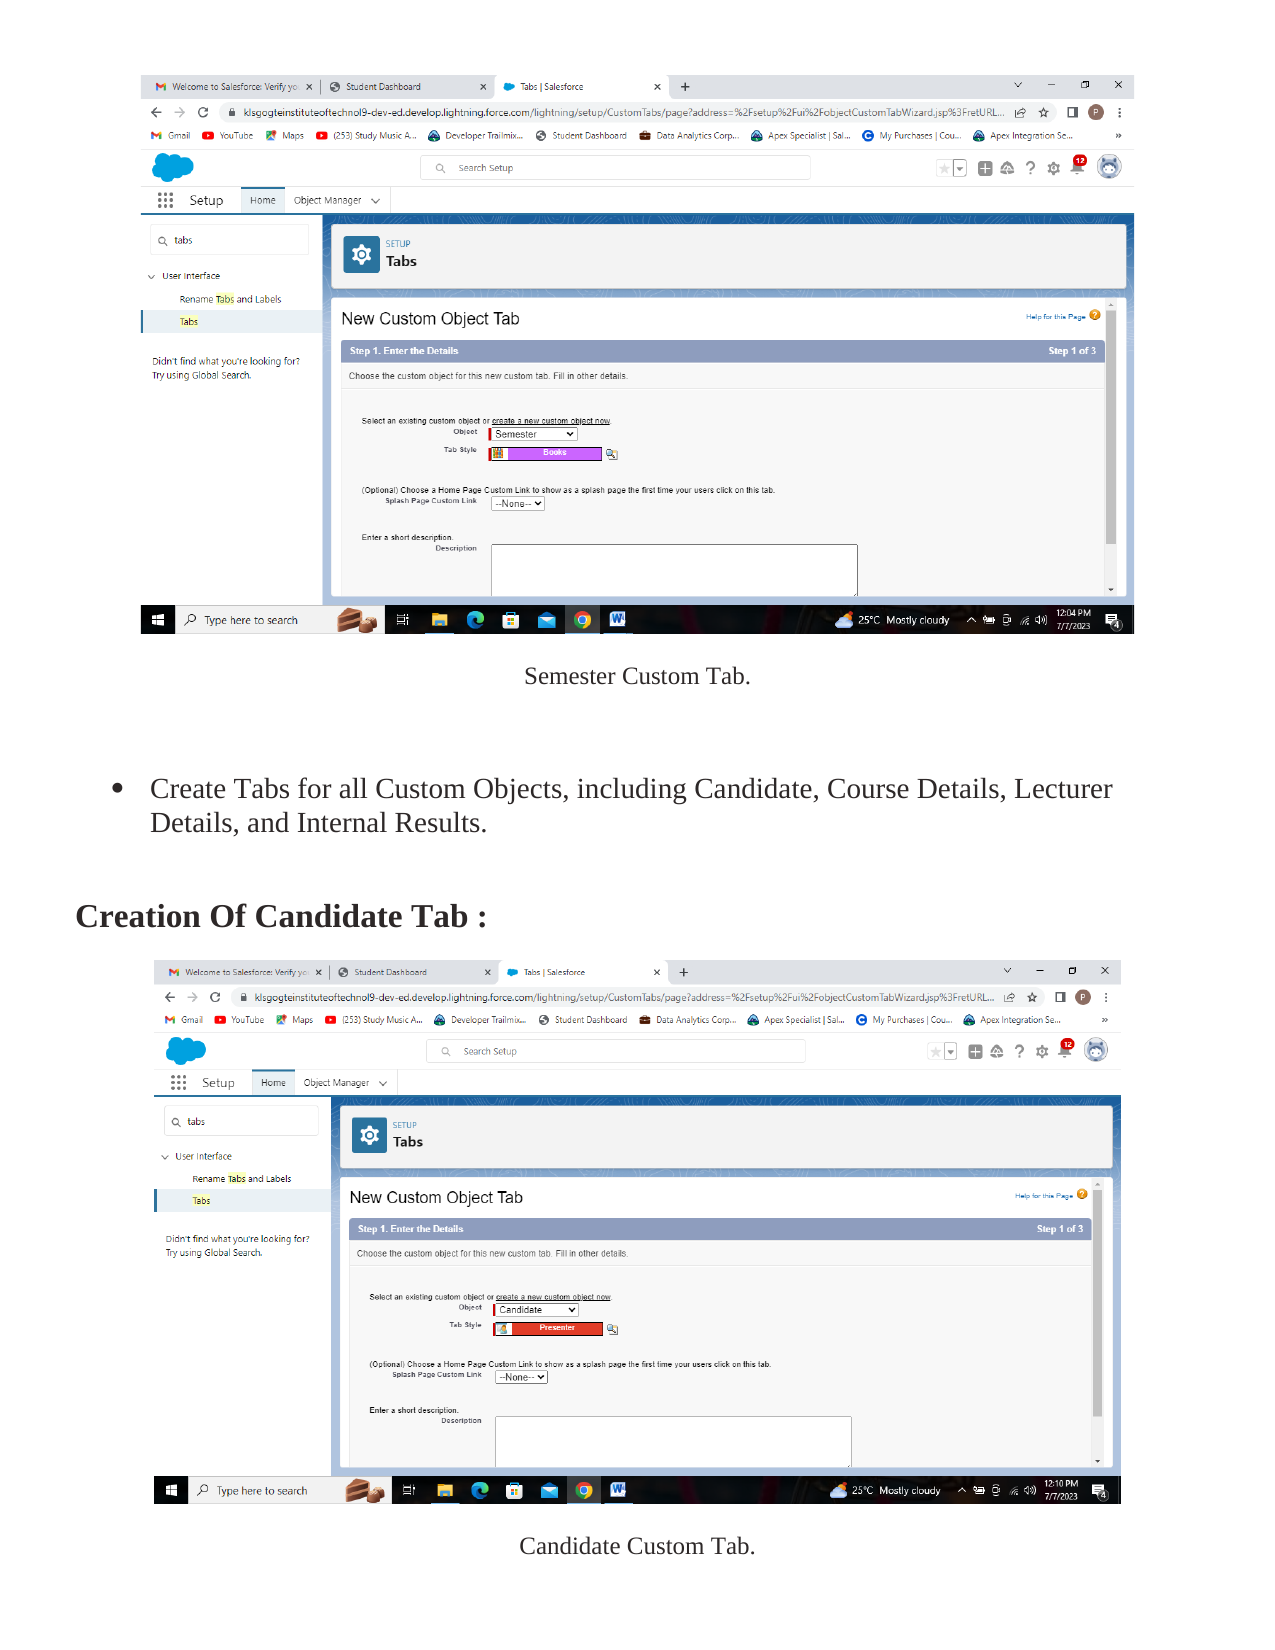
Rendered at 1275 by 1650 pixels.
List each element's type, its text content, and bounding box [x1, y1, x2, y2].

list Create Tabs for all Custom Objects, including Candidate, Course Details, Lecturer Details, and Internal Results. [112, 771, 1200, 838]
picture [154, 960, 1121, 1504]
picture [140, 75, 1135, 634]
text Creation Of Candidate Tab : [75, 897, 1200, 935]
text Semester Custom Tab. [75, 658, 1200, 690]
text Candidate Custom Tab. [75, 1528, 1200, 1560]
